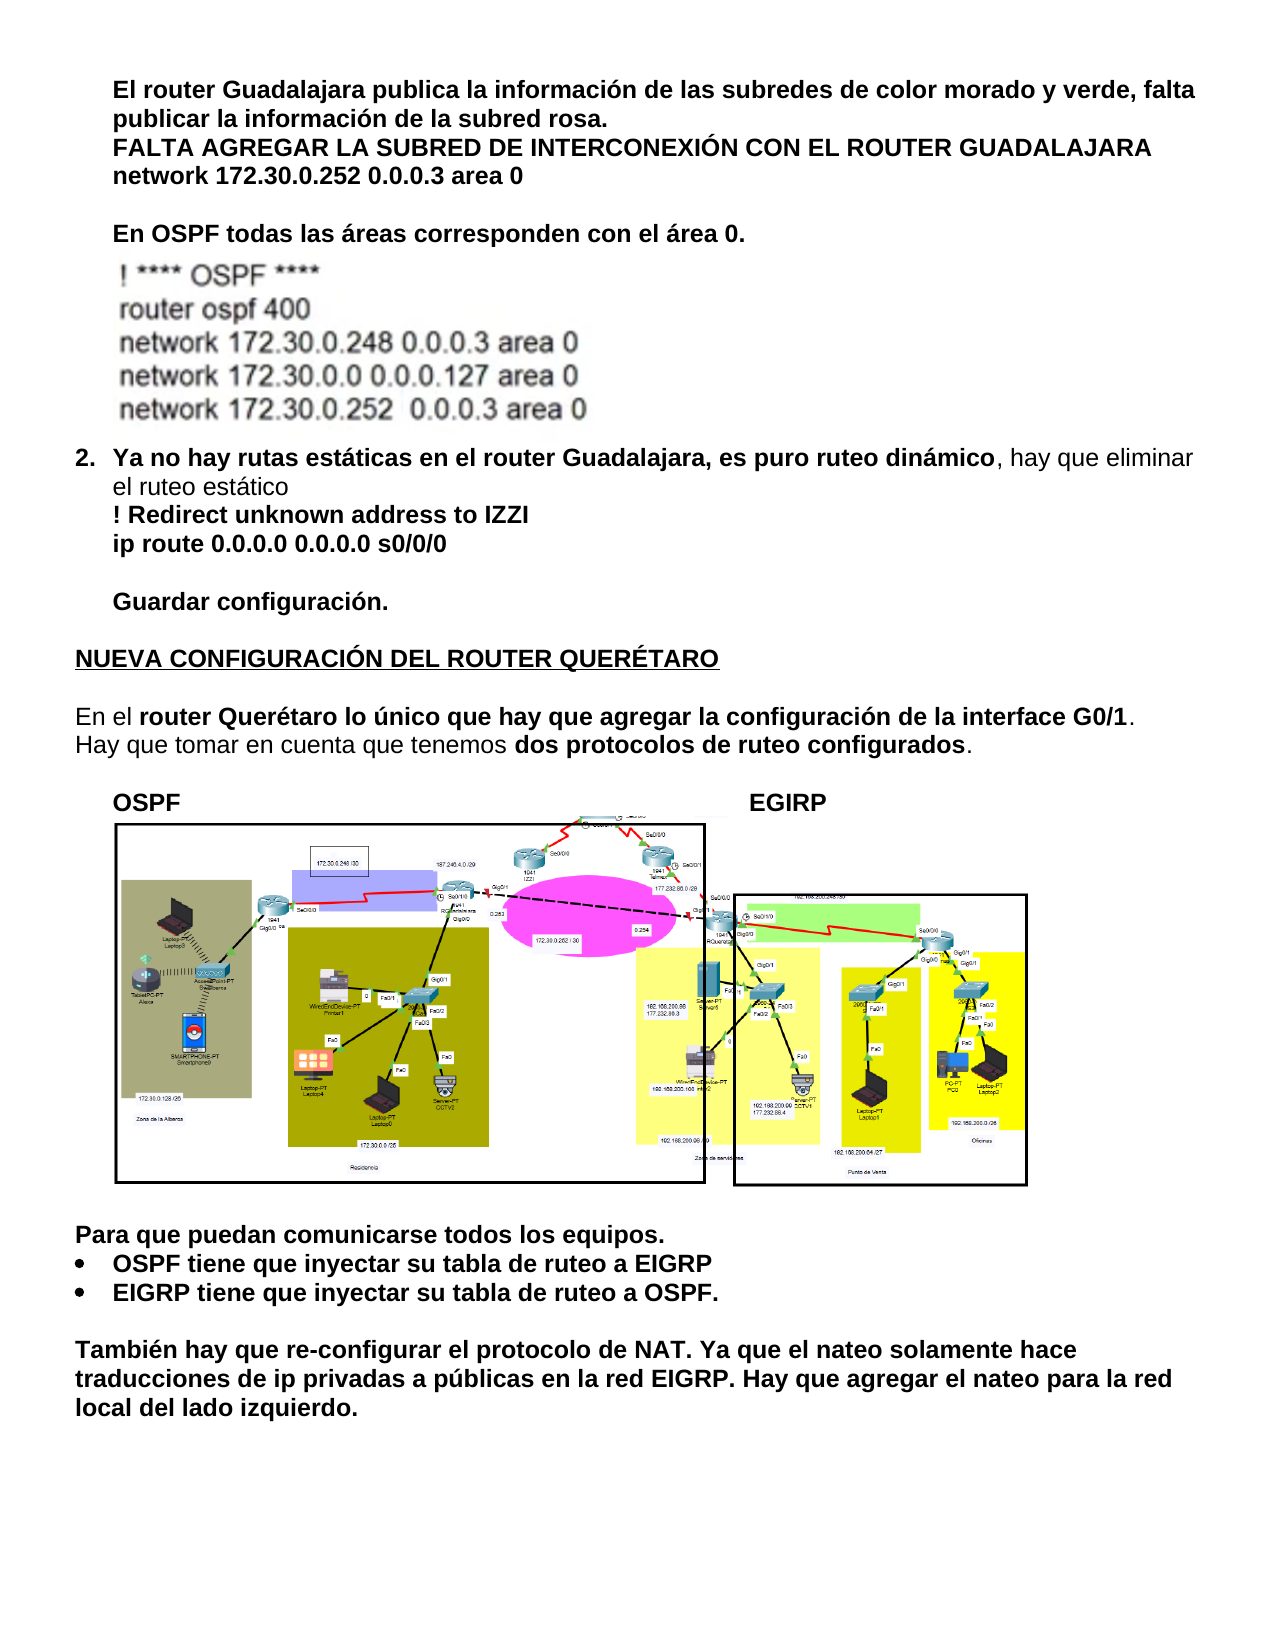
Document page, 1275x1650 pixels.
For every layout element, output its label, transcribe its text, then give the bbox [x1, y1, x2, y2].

list network 172.30.0.252 0.0.0.3 area 0 [112, 161, 1200, 190]
picture [112, 247, 614, 443]
text También hay que re-configurar el protocolo de NAT. Ya que el nateo solamente hace traducciones de ip privadas a públicas en la red EIGRP. Hay que agregar el nateo para la red local del lado izquierdo. [75, 1335, 1200, 1421]
list FALTA AGREGAR LA SUBRED DE INTERCONEXIÓN CON EL ROUTER GUADALAJARA [112, 132, 1200, 161]
list ip route 0.0.0.0 0.0.0.0 s0/0/0 [112, 529, 1200, 558]
list Ya no hay rutas estáticas en el router Guadalajara, es puro ruteo dinámico, hay que eliminar el ruteo estático [75, 443, 1200, 500]
text NUEVA CONFIGURACIÓN DEL ROUTER QUERÉTARO [75, 644, 1200, 673]
list OSPF tiene que inyectar su tabla de ruteo a EIGRP [75, 1249, 1200, 1278]
picture [112, 816, 1034, 1192]
list OSPF EGIRP [112, 788, 1200, 817]
list ! Redirect unknown address to IZZI [112, 500, 1200, 529]
text En el router Querétaro lo único que hay que agregar la configuración de la interface G0/1. [75, 702, 1200, 730]
text Hay que tomar en cuenta que tenemos dos protocolos de ruteo configurados. [75, 730, 1200, 759]
list Guardar configuración. [112, 587, 1200, 615]
text Para que puedan comunicarse todos los equipos. [75, 1220, 1200, 1249]
list El router Guadalajara publica la información de las subredes de color morado y verde, falta publicar la información de la subred rosa. [112, 75, 1200, 132]
list EIGRP tiene que inyectar su tabla de ruteo a OSPF. [75, 1278, 1200, 1306]
list En OSPF todas las áreas corresponden con el área 0. [112, 219, 1200, 247]
